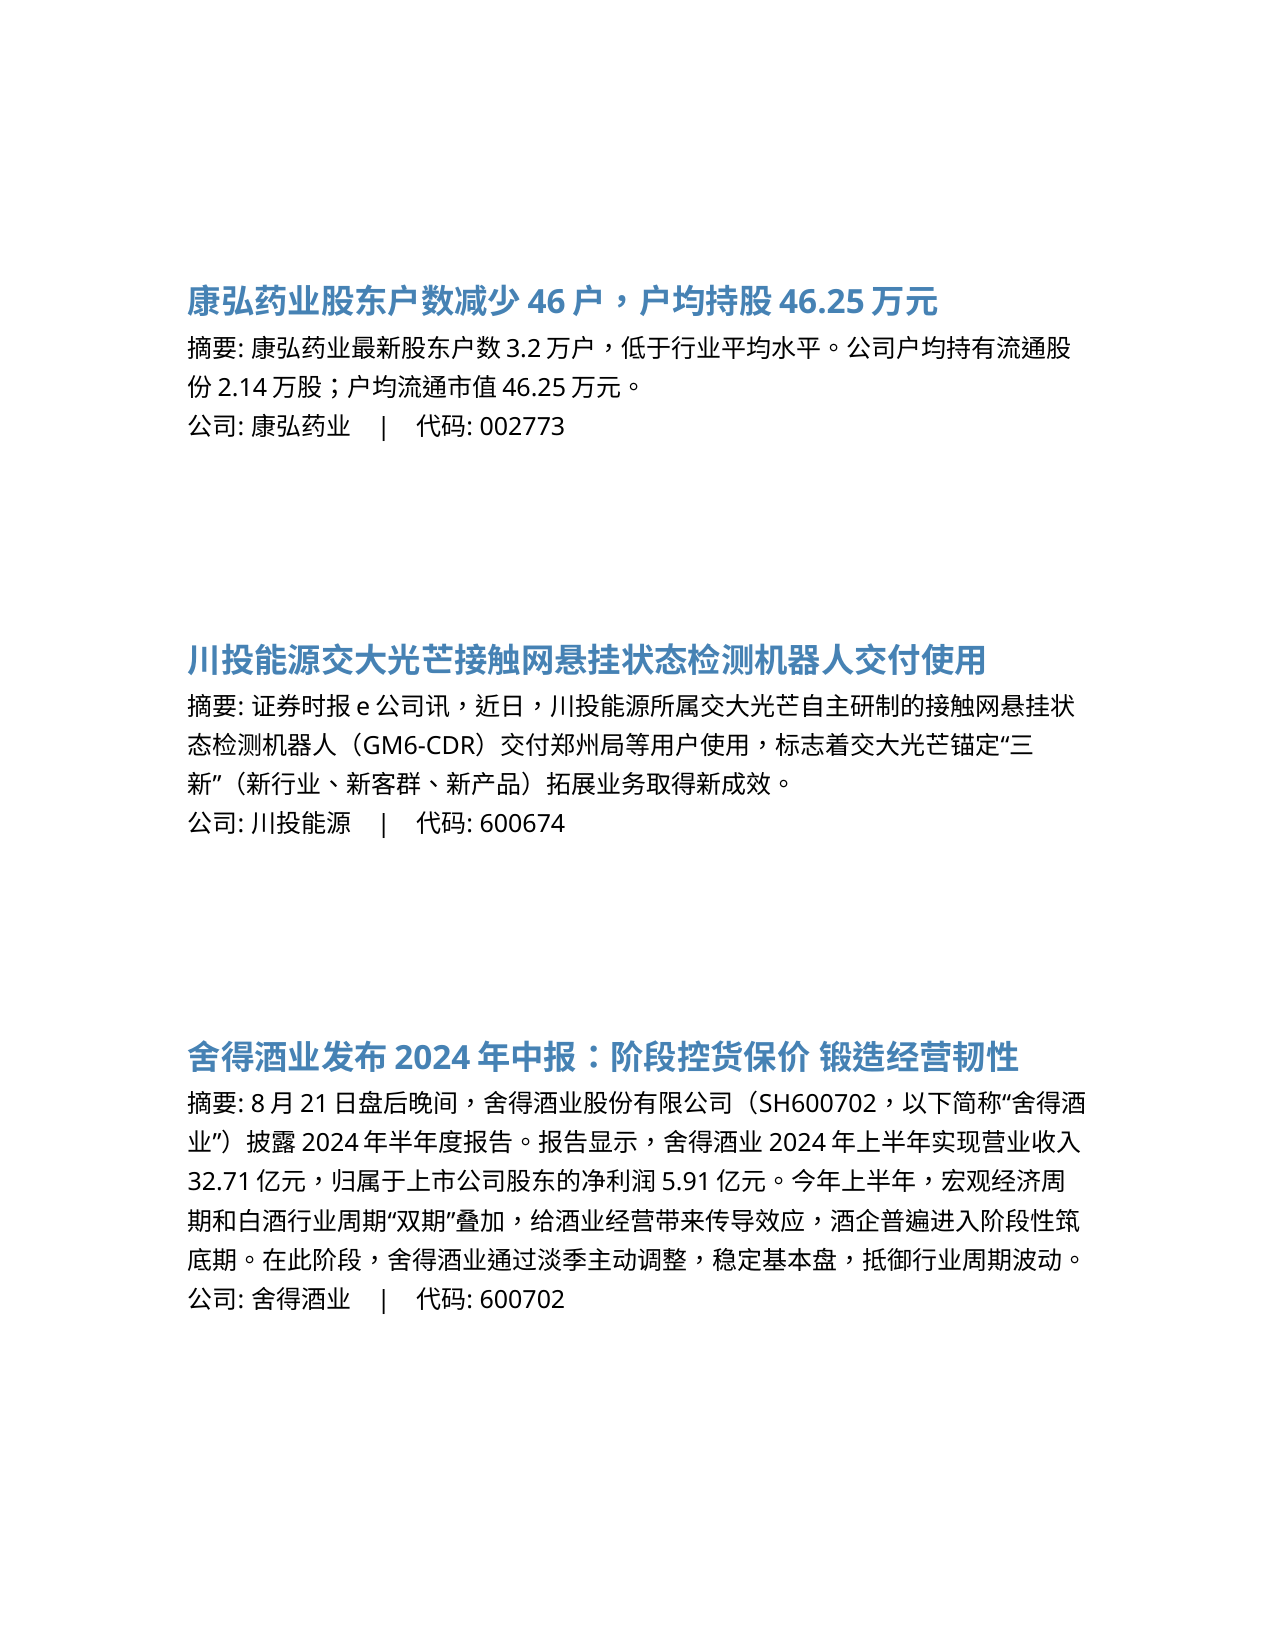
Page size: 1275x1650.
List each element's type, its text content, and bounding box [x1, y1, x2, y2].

text 摘要: 证券时报e公司讯，近日，川投能源所属交大光芒自主研制的接触网悬挂状态检测机器人（GM6-CDR）交付郑州局等用户使用，标志着交大光芒锚定“三新”（新行业、新客群、新产品）拓展业务取得新成效。 公司: 川投能源 | 代码: 600674 [187, 688, 1087, 879]
text 摘要: 8月21日盘后晚间，舍得酒业股份有限公司（SH600702，以下简称“舍得酒业”）披露2024年半年度报告。报告显示，舍得酒业2024年上半年实现营业收入32.71亿元，归属于上市公司股东的净利润5.91亿元。今年上半年，宏观经济周期和白酒行业周期“双期”叠加，给酒业经营带来传导效应，酒企普遍进入阶段性筑底期。在此阶段，舍得酒业通过淡季主动调整，稳定基本盘，抵御行业周期波动。 公司: 舍得酒业 | 代码: 600702 [187, 1086, 1087, 1355]
text 摘要: 康弘药业最新股东户数3.2万户，低于行业平均水平。公司户均持有流通股份2.14万股；户均流通市值46.25万元。 公司: 康弘药业 | 代码: 002773 [187, 331, 1087, 482]
subtitle 川投能源交大光芒接触网悬挂状态检测机器人交付使用 [187, 636, 1087, 682]
subtitle 康弘药业股东户数减少46户，户均持股46.25万元 [187, 278, 1087, 324]
subtitle 舍得酒业发布2024年中报：阶段控货保价 锻造经营韧性 [187, 1033, 1087, 1079]
